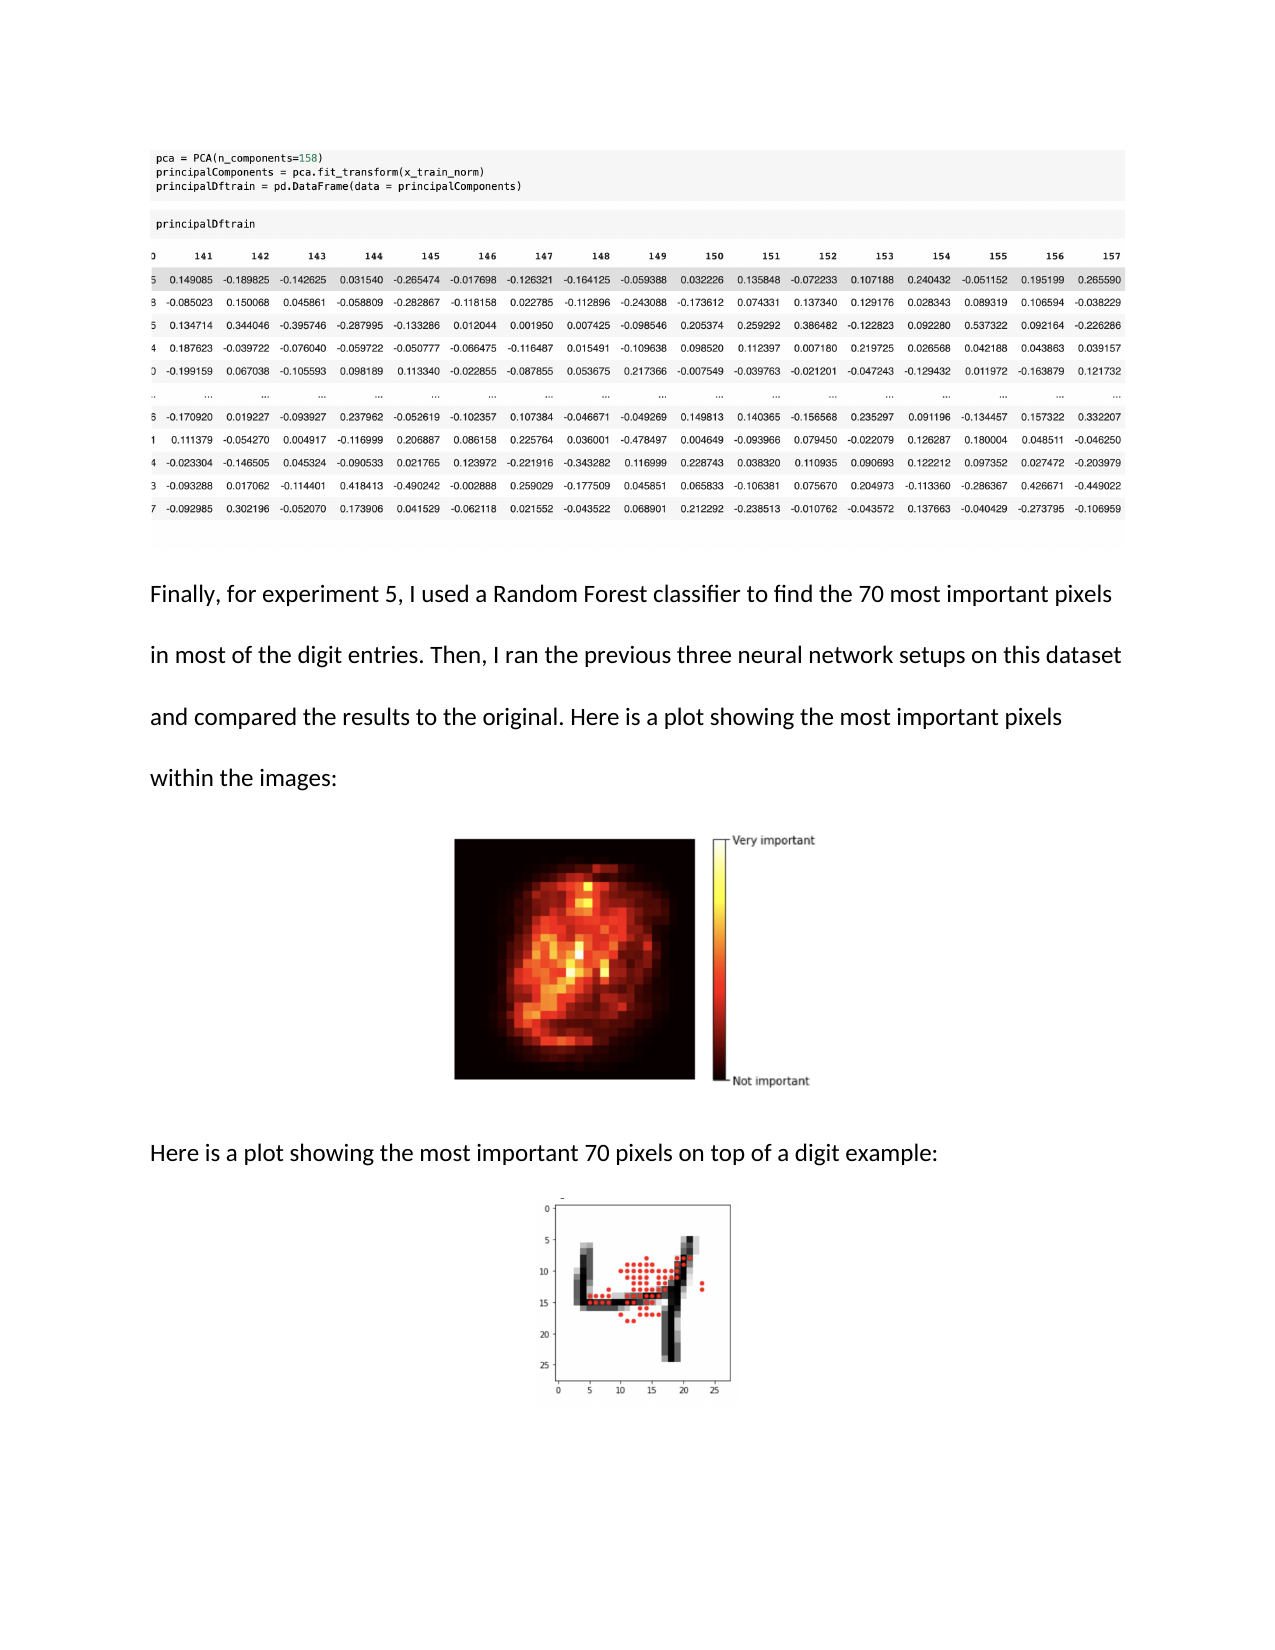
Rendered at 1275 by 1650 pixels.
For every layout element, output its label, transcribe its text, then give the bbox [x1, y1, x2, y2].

text Finally, for experiment 5, I used a Random Forest classifier to find the 70 most important pixels in most of the digit entries. Then, I ran the previous three neural network setups on this dataset and compared the results to the original. Here is a plot showing the most important pixels within the images: [150, 579, 1125, 792]
picture [150, 150, 1125, 549]
picture [534, 1198, 741, 1406]
text Here is a plot showing the most important 70 pixels on top of a digit example: [150, 1137, 1125, 1168]
picture [440, 822, 835, 1107]
